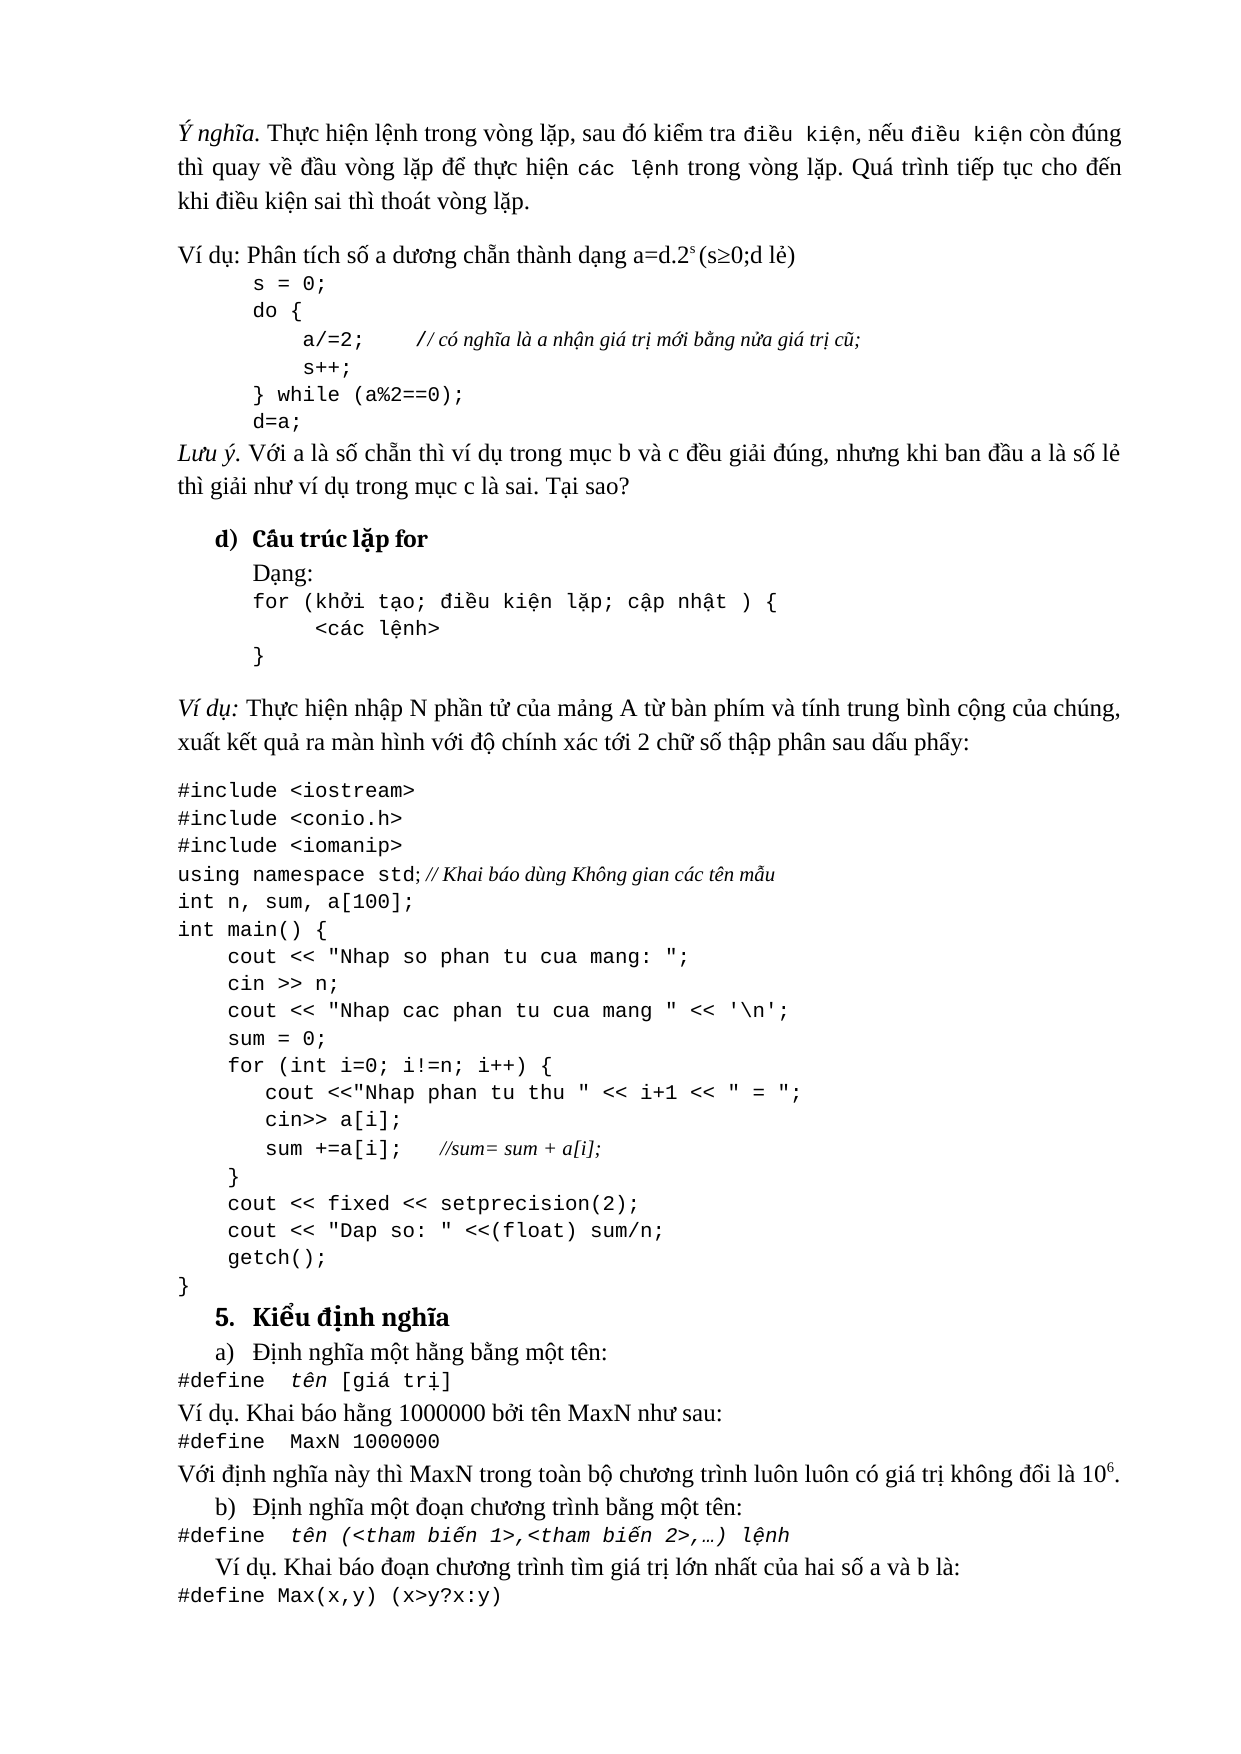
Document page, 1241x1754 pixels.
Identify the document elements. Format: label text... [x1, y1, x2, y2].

text cout << fixed << setprecision(2); [177, 1193, 1122, 1217]
text } [177, 1274, 1122, 1298]
text sum +=a[i]; //sum= sum + a[i]; [177, 1136, 1122, 1162]
list d=a; [252, 411, 1122, 435]
list Định nghĩa một đoạn chương trình bằng một tên: [215, 1492, 1122, 1521]
text cout << "Nhap so phan tu cua mang: "; [177, 946, 1122, 969]
list <các lệnh> [252, 618, 1122, 642]
text cin>> a[i]; [177, 1109, 1122, 1133]
text #include <iostream> [177, 780, 1122, 804]
list s = 0; [252, 273, 1122, 296]
text cout <<"Nhap phan tu thu " << i+1 << " = "; [177, 1082, 1122, 1106]
text int n, sum, a[100]; [177, 892, 1122, 915]
list Định nghĩa một hằng bằng một tên: [215, 1337, 1122, 1366]
text Ví dụ. Khai báo hằng 1000000 bởi tên MaxN như sau: [177, 1398, 1122, 1427]
text #define MaxN 1000000 [177, 1432, 1122, 1455]
subtitle Cấu trúc lặp for [215, 525, 1122, 554]
list Ví dụ: Phân tích số a dương chẵn thành dạng a=d.2s (s≥0;d lẻ) [177, 240, 1122, 268]
list a/=2; // có nghĩa là a nhận giá trị mới bằng nửa giá trị cũ; [252, 327, 1122, 353]
text } [177, 1166, 1122, 1189]
text #define Max(x,y) (x>y?x:y) [177, 1585, 1122, 1609]
text Ví dụ. Khai báo đoạn chương trình tìm giá trị lớn nhất của hai số a và b là: [215, 1552, 1122, 1581]
list do { [252, 300, 1122, 323]
text Ý nghĩa. Thực hiện lệnh trong vòng lặp, sau đó kiểm tra điều kiện, nếu điều kiện còn đúng thì quay về đầu vòng lặp để thực hiện các lệnh trong vòng lặp. Quá trình tiếp tục cho đến khi điều kiện sai thì thoát vòng lặp. [177, 118, 1122, 214]
list Lưu ý. Với a là số chẵn thì ví dụ trong mục b và c đều giải đúng, nhưng khi ban đầu a là số lẻ thì giải như ví dụ trong mục c là sai. Tại sao? [177, 438, 1122, 500]
text #define tên [giá trị] [177, 1371, 1122, 1394]
list } [252, 646, 1122, 669]
text Ví dụ: Thực hiện nhập N phần tử của mảng A từ bàn phím và tính trung bình cộng của chúng, xuất kết quả ra màn hình với độ chính xác tới 2 chữ số thập phân sau dấu phẩy: [177, 693, 1122, 755]
text using namespace std; // Khai báo dùng Không gian các tên mẫu [177, 862, 1122, 888]
text cout << "Dap so: " <<(float) sum/n; [177, 1220, 1122, 1244]
list Dạng: [252, 558, 1122, 587]
text #include <conio.h> [177, 808, 1122, 831]
subtitle Kiểu định nghĩa [215, 1302, 1122, 1333]
list } while (a%2==0); [252, 384, 1122, 407]
text cin >> n; [177, 973, 1122, 997]
text for (int i=0; i!=n; i++) { [177, 1055, 1122, 1078]
text int main() { [177, 919, 1122, 942]
list s++; [252, 357, 1122, 380]
text sum = 0; [177, 1027, 1122, 1051]
text cout << "Nhap cac phan tu cua mang " << '\n'; [177, 1000, 1122, 1024]
list for (khởi tạo; điều kiện lặp; cập nhật ) { [252, 591, 1122, 615]
text #include <iomanip> [177, 835, 1122, 858]
text Với định nghĩa này thì MaxN trong toàn bộ chương trình luôn luôn có giá trị không đổi là 106. [177, 1459, 1122, 1487]
text getch(); [177, 1247, 1122, 1271]
text #define tên (<tham biến 1>,<tham biến 2>,…) lệnh [177, 1525, 1122, 1548]
